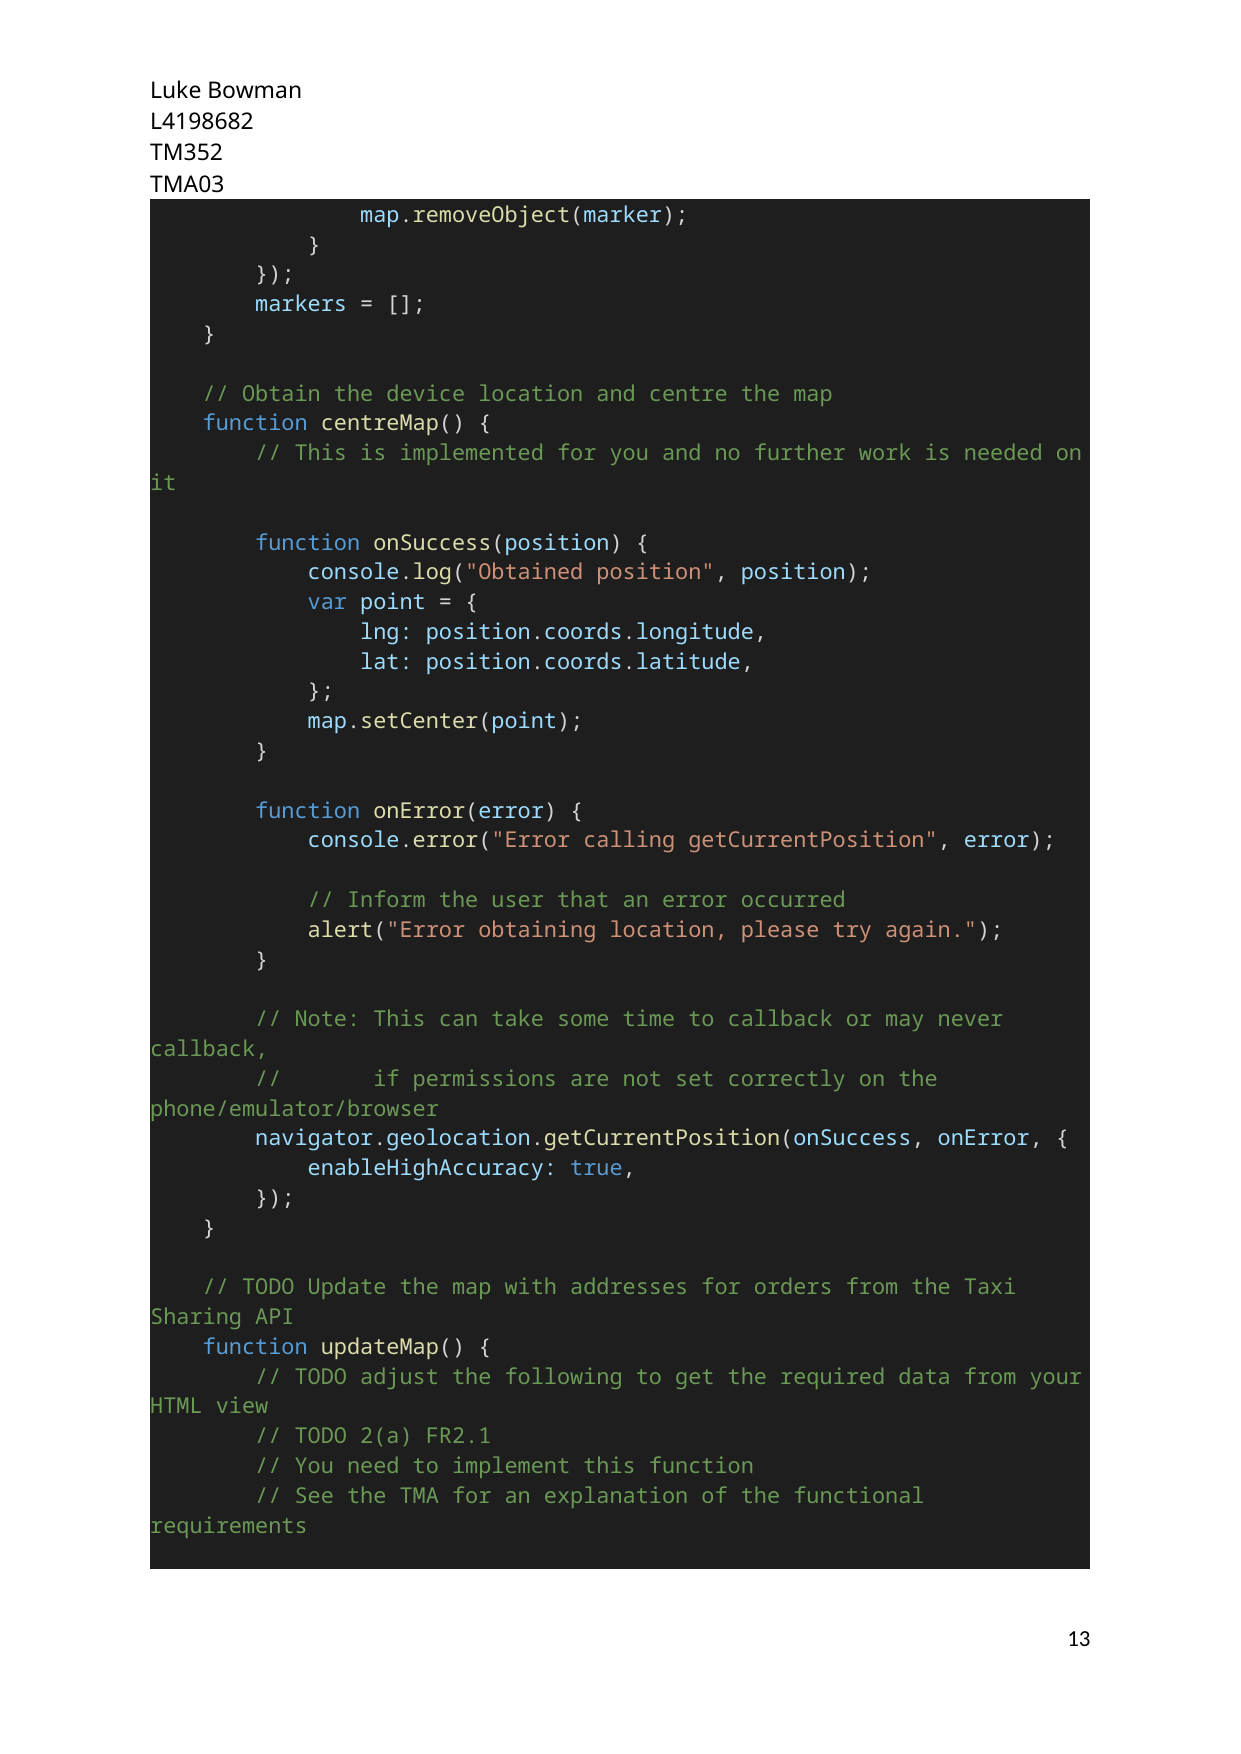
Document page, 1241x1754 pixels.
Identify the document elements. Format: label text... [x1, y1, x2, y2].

text function onSuccess(position) { [150, 526, 1090, 556]
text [150, 437, 1090, 497]
text function centreMap() { [150, 407, 1090, 437]
text }; [150, 675, 1090, 705]
text // You need to implement this function [150, 1450, 1090, 1480]
text } [150, 228, 1090, 258]
text alert("Error obtaining location, please try again."); [150, 914, 1090, 943]
text } [150, 735, 1090, 765]
text // Note: This can take some time to callback or may never callback, [150, 1003, 1090, 1063]
text }); [150, 258, 1090, 288]
text console.error("Error calling getCurrentPosition", error); [150, 824, 1090, 854]
text function onError(error) { [150, 794, 1090, 824]
text lat: position.coords.latitude, [150, 646, 1090, 675]
text // Inform the user that an error occurred [150, 884, 1090, 914]
text markers = []; [150, 288, 1090, 318]
text } [150, 943, 1090, 973]
text // if permissions are not set correctly on the phone/emulator/browser [150, 1063, 1090, 1122]
text enableHighAccuracy: true, [150, 1152, 1090, 1182]
text var point = { [150, 586, 1090, 616]
text navigator.geolocation.getCurrentPosition(onSuccess, onError, { [150, 1122, 1090, 1152]
text console.log("Obtained position", position); [150, 556, 1090, 586]
text // TODO 2(a) FR2.1 [150, 1420, 1090, 1450]
text } [150, 1212, 1090, 1241]
text }); [150, 1182, 1090, 1212]
text function updateMap() { [150, 1331, 1090, 1361]
text // TODO adjust the following to get the required data from your HTML view [150, 1361, 1090, 1420]
text } [150, 318, 1090, 348]
text // See the TMA for an explanation of the functional requirements [150, 1480, 1090, 1539]
text // Obtain the device location and centre the map [150, 377, 1090, 407]
text // TODO Update the map with addresses for orders from the Taxi Sharing API [150, 1271, 1090, 1331]
text lng: position.coords.longitude, [150, 616, 1090, 646]
text map.removeObject(marker); [150, 199, 1090, 228]
text map.setCenter(point); [150, 705, 1090, 735]
